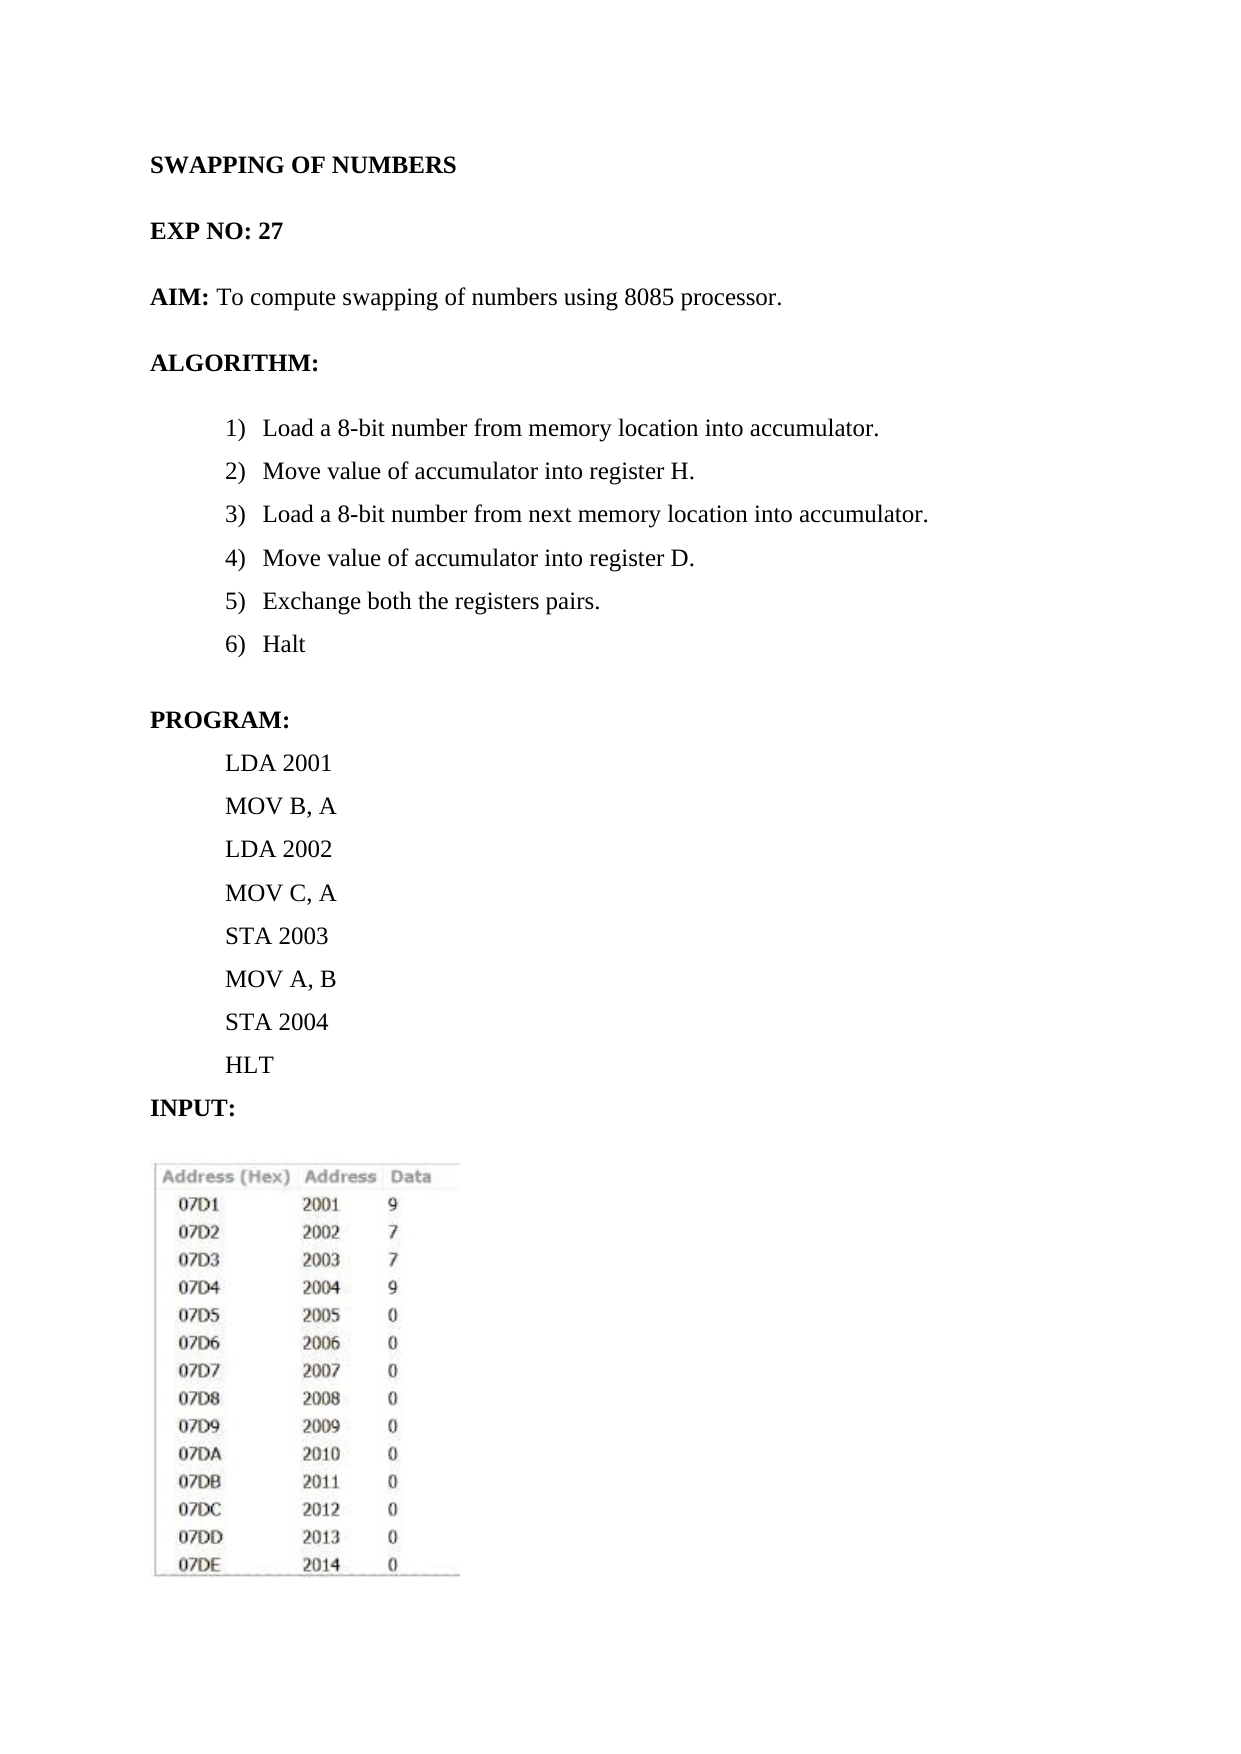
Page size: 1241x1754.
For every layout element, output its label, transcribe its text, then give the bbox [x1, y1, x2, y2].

text MOV C, A [225, 878, 1090, 906]
text AIM: To compute swapping of numbers using 8085 processor. [150, 282, 1090, 311]
text LDA 2001 [225, 748, 1090, 777]
text MOV B, A [225, 791, 1090, 820]
list Load a 8-bit number from memory location into accumulator. [225, 413, 1090, 442]
list Load a 8-bit number from next memory location into accumulator. [225, 499, 1090, 528]
picture [150, 1159, 461, 1578]
text INPUT: [150, 1093, 1090, 1122]
list Halt [225, 629, 1090, 658]
text STA 2003 [225, 921, 1090, 949]
text ALGORITHM: [150, 348, 1090, 377]
list Exchange both the registers pairs. [225, 586, 1090, 614]
text PROGRAM: [150, 705, 1090, 734]
text MOV A, B [225, 964, 1090, 993]
text HLT [225, 1050, 1090, 1079]
text LDA 2002 [225, 834, 1090, 863]
list Move value of accumulator into register H. [225, 456, 1090, 485]
text STA 2004 [225, 1007, 1090, 1036]
text EXP NO: 27 [150, 216, 1090, 245]
list Move value of accumulator into register D. [225, 543, 1090, 571]
text SWAPPING OF NUMBERS [150, 150, 1090, 179]
